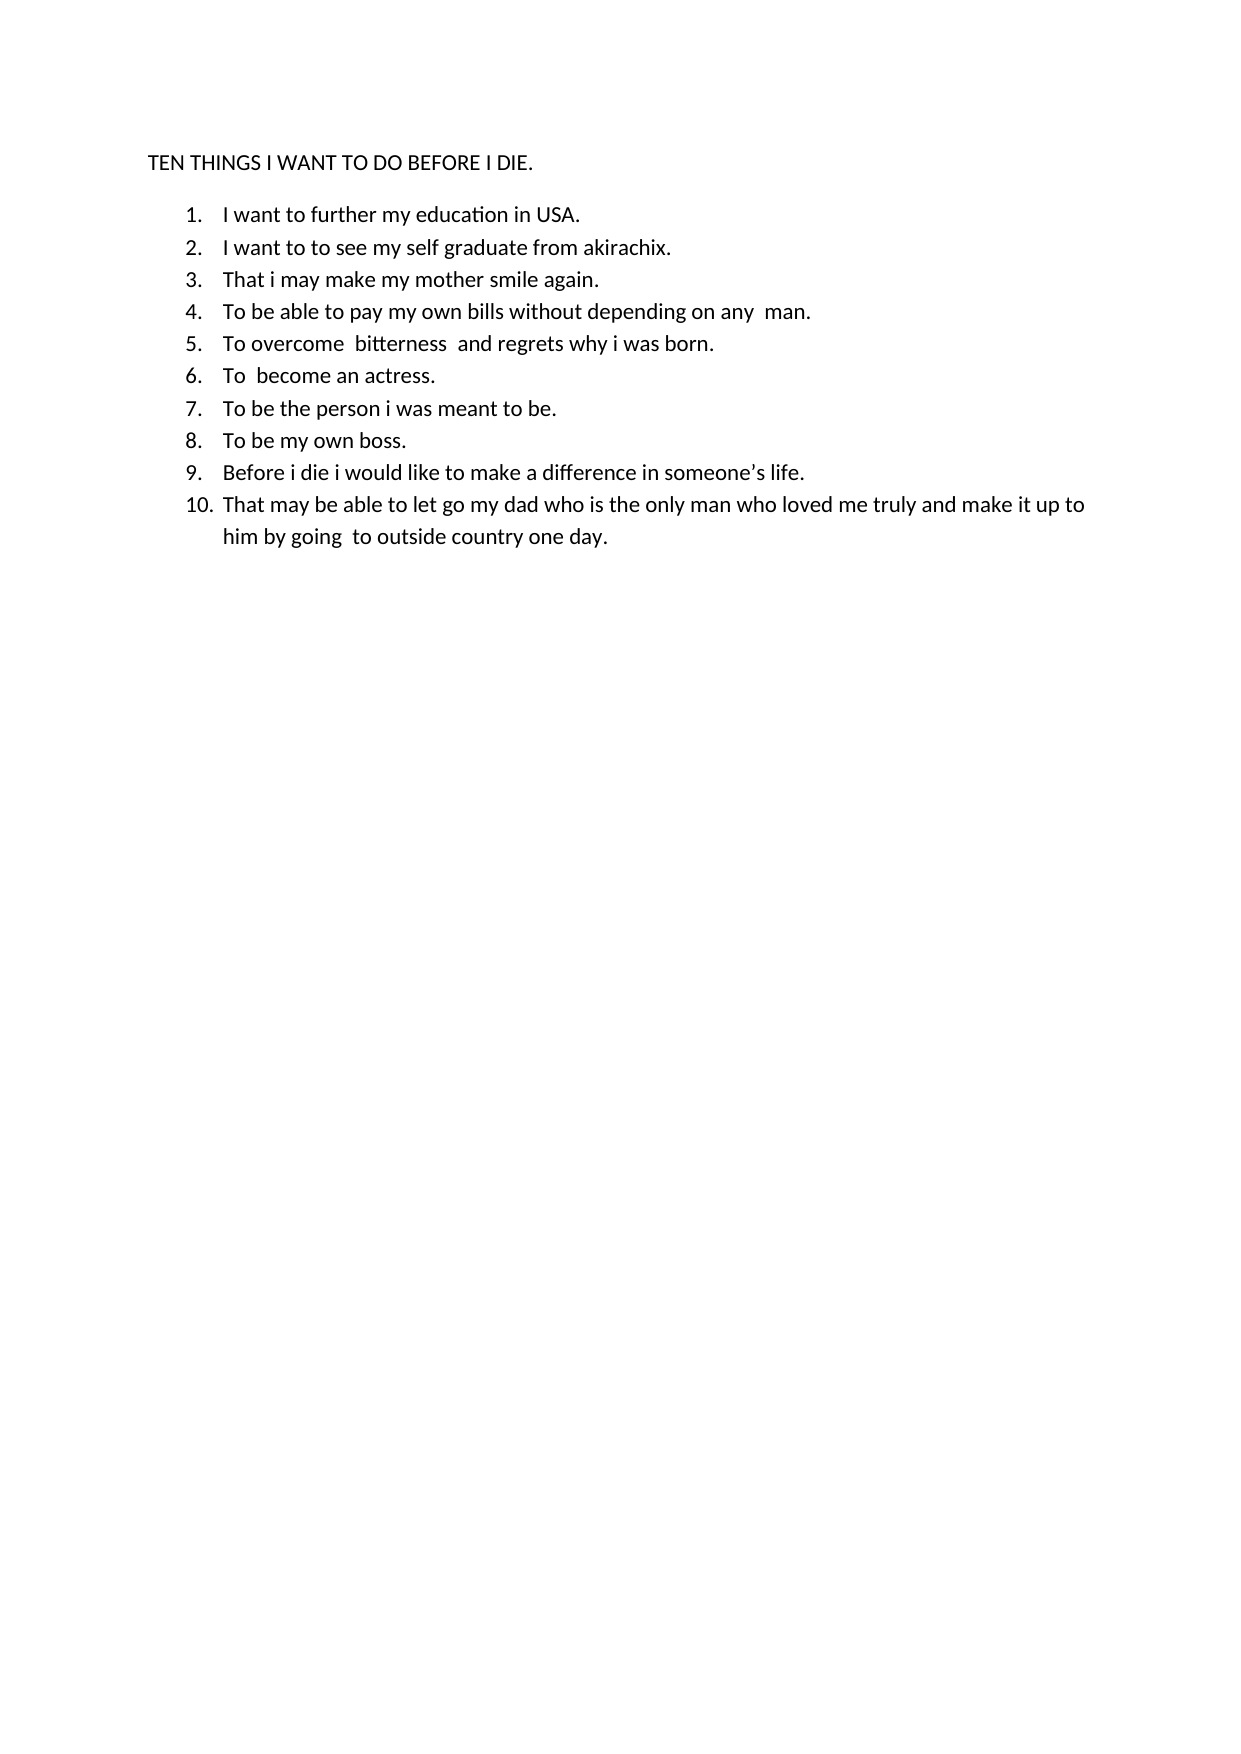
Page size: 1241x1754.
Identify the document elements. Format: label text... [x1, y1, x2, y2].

list Before i die i would like to make a difference in someone’s life. [185, 458, 1093, 486]
list I want to to see my self graduate from akirachix. [185, 233, 1093, 261]
list That i may make my mother smile again. [185, 265, 1093, 293]
list I want to further my education in USA. [185, 201, 1093, 229]
list To be the person i was meant to be. [185, 394, 1093, 422]
list That may be able to let go my dad who is the only man who loved me truly and make it up to him by going to outside country one day. [185, 490, 1093, 551]
list To become an actress. [185, 362, 1093, 389]
list To be my own boss. [185, 426, 1093, 454]
text TEN THINGS I WANT TO DO BEFORE I DIE. [148, 148, 1093, 176]
list To be able to pay my own bills without depending on any man. [185, 297, 1093, 325]
list To overcome bitterness and regrets why i was born. [185, 329, 1093, 357]
